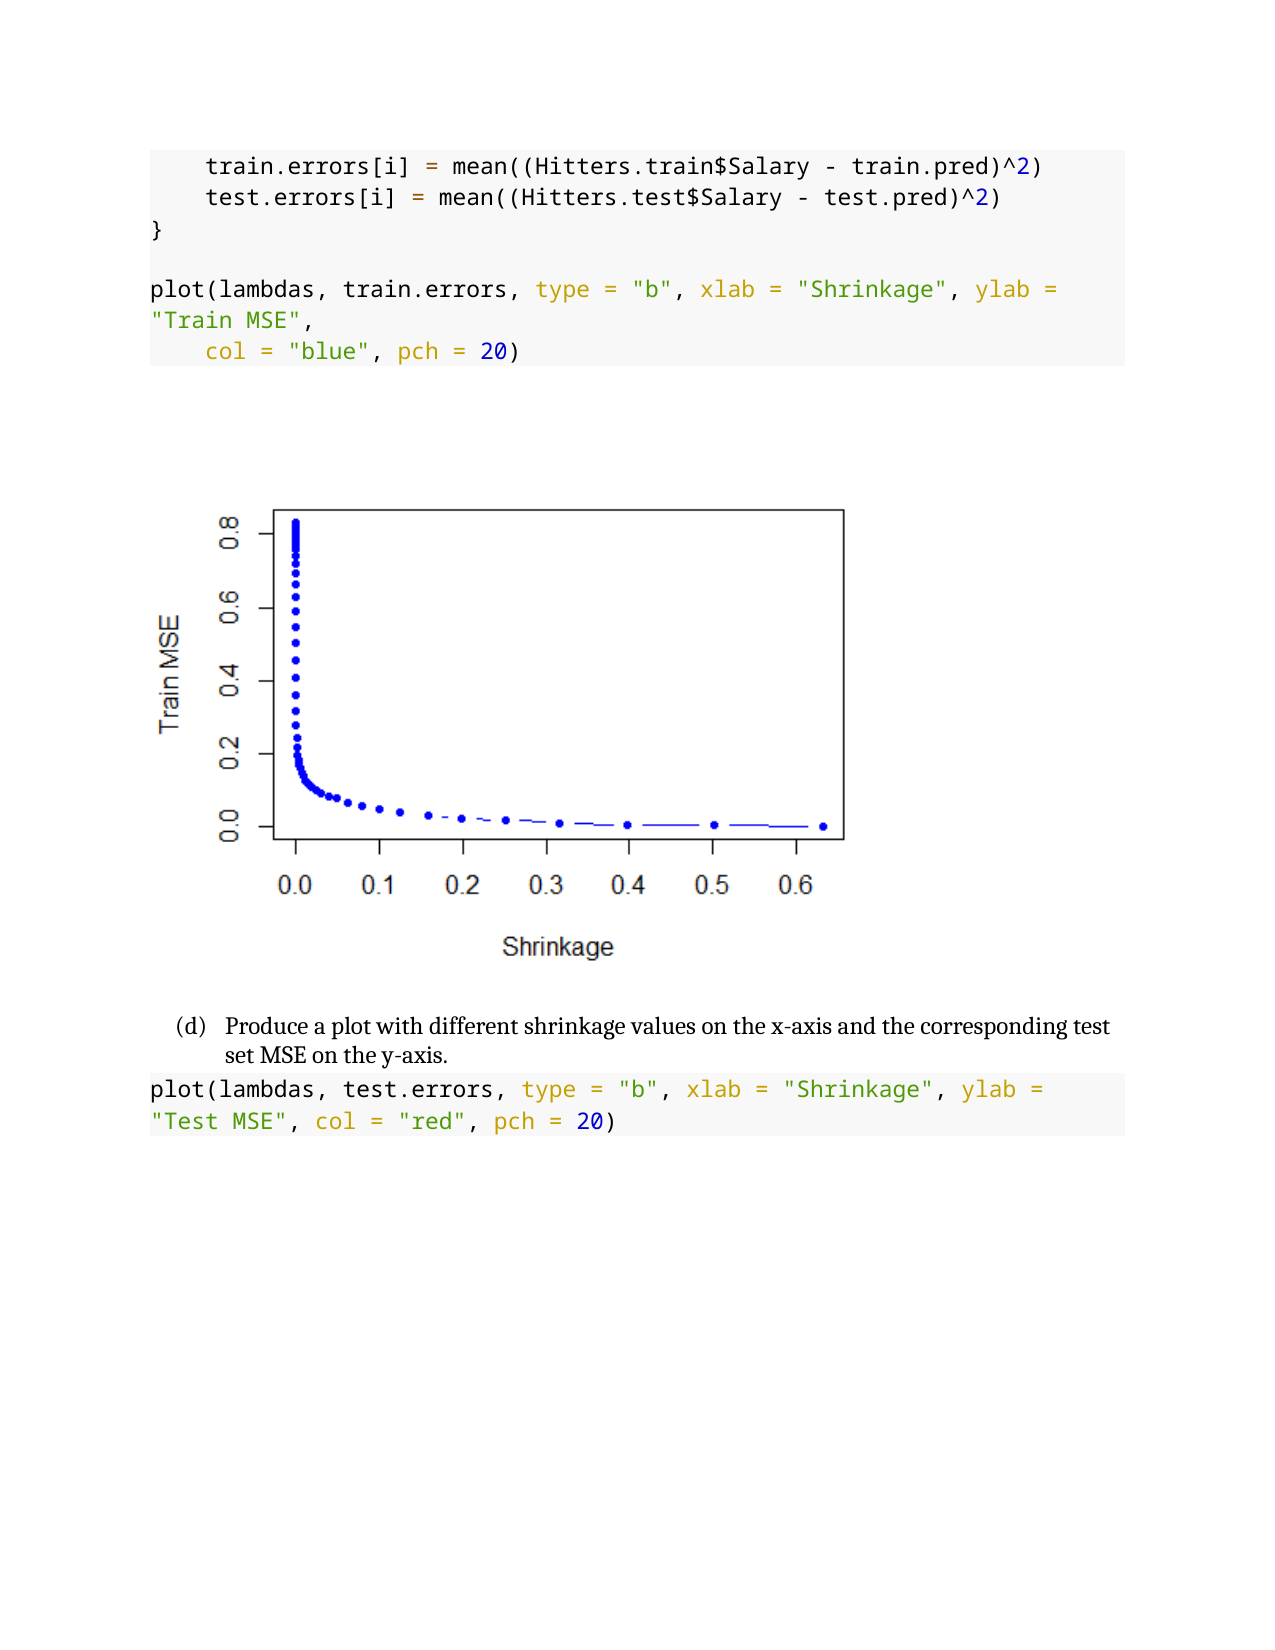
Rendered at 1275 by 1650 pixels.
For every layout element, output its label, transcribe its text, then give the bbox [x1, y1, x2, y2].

text plot(lambdas, test.errors, type = "b", xlab = "Shrinkage", ylab = "Test MSE", col = "red", pch = 20) [150, 1073, 1125, 1136]
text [150, 150, 1125, 366]
picture [150, 387, 908, 994]
list Produce a plot with different shrinkage values on the x-axis and the corresponding test set MSE on the y-axis. [175, 1012, 1125, 1070]
